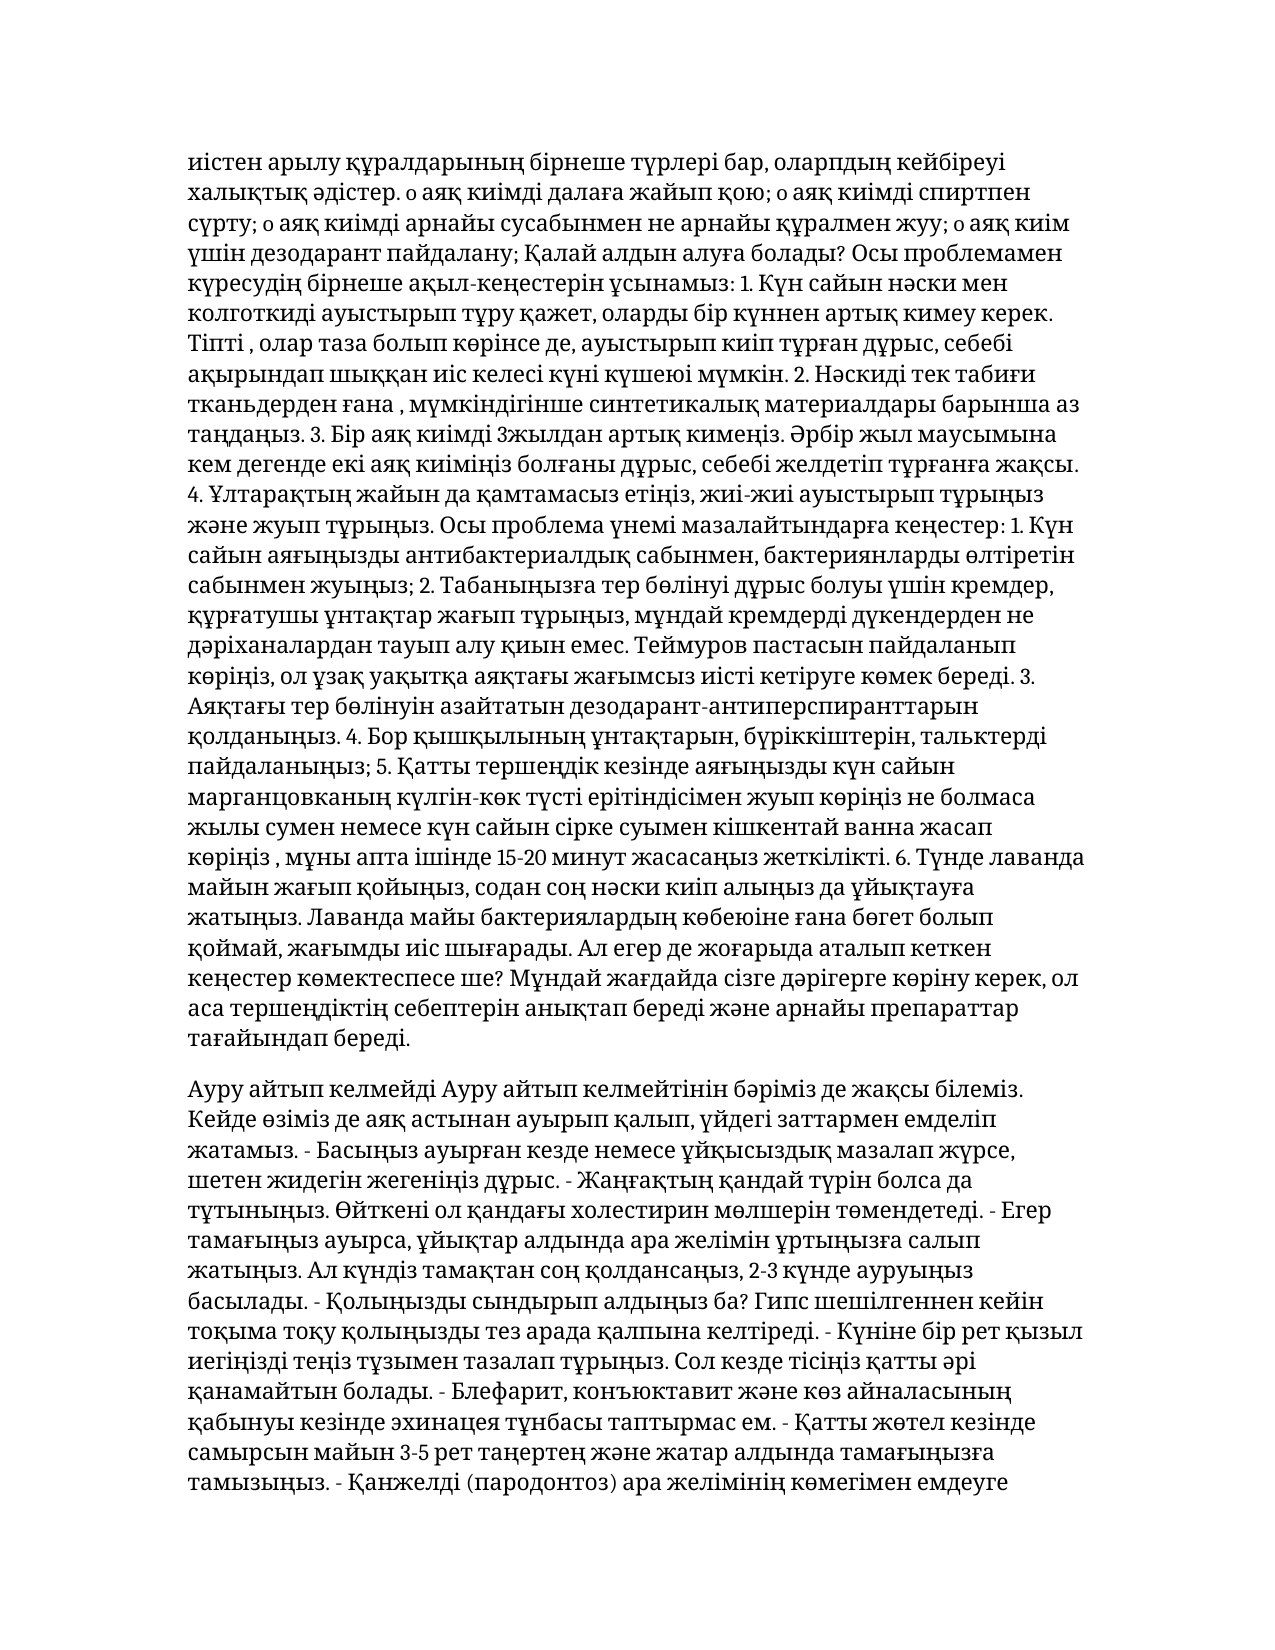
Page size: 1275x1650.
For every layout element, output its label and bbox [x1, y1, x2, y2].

text [187, 150, 1087, 1052]
text [187, 1077, 1087, 1496]
